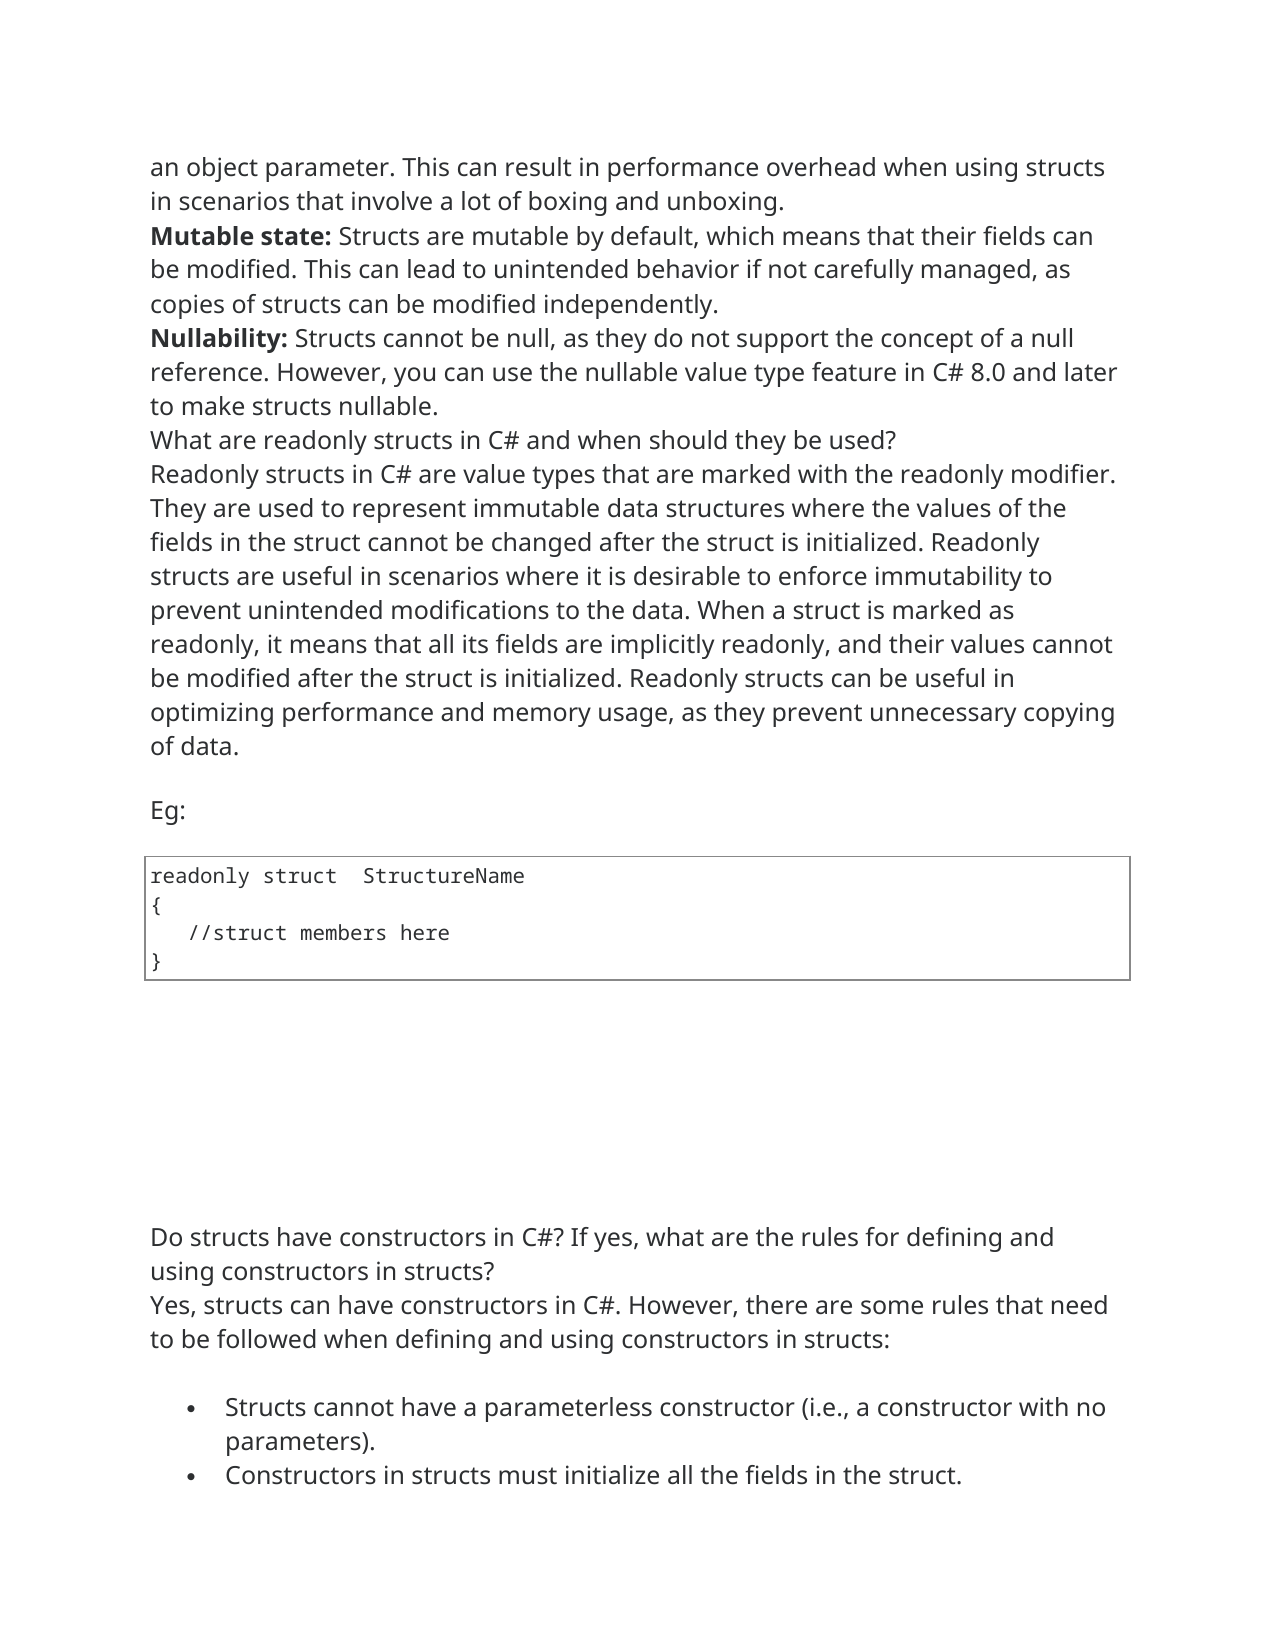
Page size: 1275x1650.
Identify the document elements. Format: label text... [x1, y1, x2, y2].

text } [146, 941, 1129, 979]
text Nullability: Structs cannot be null, as they do not support the concept of a null reference. However, you can use the nullable value type feature in C# 8.0 and later to make structs nullable. [150, 320, 1125, 422]
list Constructors in structs must initialize all the fields in the struct. [187, 1458, 1125, 1492]
text Readonly structs in C# are value types that are marked with the readonly modifier. They are used to represent immutable data structures where the values of the fields in the struct cannot be changed after the struct is initialized. Readonly structs are useful in scenarios where it is desirable to enforce immutability to prevent unintended modifications to the data. When a struct is marked as readonly, it means that all its fields are implicitly readonly, and their values cannot be modified after the struct is initialized. Readonly structs can be useful in optimizing performance and memory usage, as they prevent unnecessary copying of data. [150, 457, 1125, 763]
text What are readonly structs in C# and when should they be used? [150, 422, 1125, 457]
text Yes, structs can have constructors in C#. However, there are some rules that need to be followed when defining and using constructors in structs: [150, 1287, 1125, 1355]
text Do structs have constructors in C#? If yes, what are the rules for defining and using constructors in structs? [150, 1219, 1125, 1287]
text readonly struct StructureName [146, 857, 1129, 890]
text Eg: [150, 792, 1125, 826]
list Structs cannot have a parameterless constructor (i.e., a constructor with no parameters). [187, 1389, 1125, 1458]
text //struct members here [150, 918, 1125, 941]
text { [150, 890, 1125, 918]
text Mutable state: Structs are mutable by default, which means that their fields can be modified. This can lead to unintended behavior if not carefully managed, as copies of structs can be modified independently. [150, 218, 1125, 320]
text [150, 150, 1125, 218]
